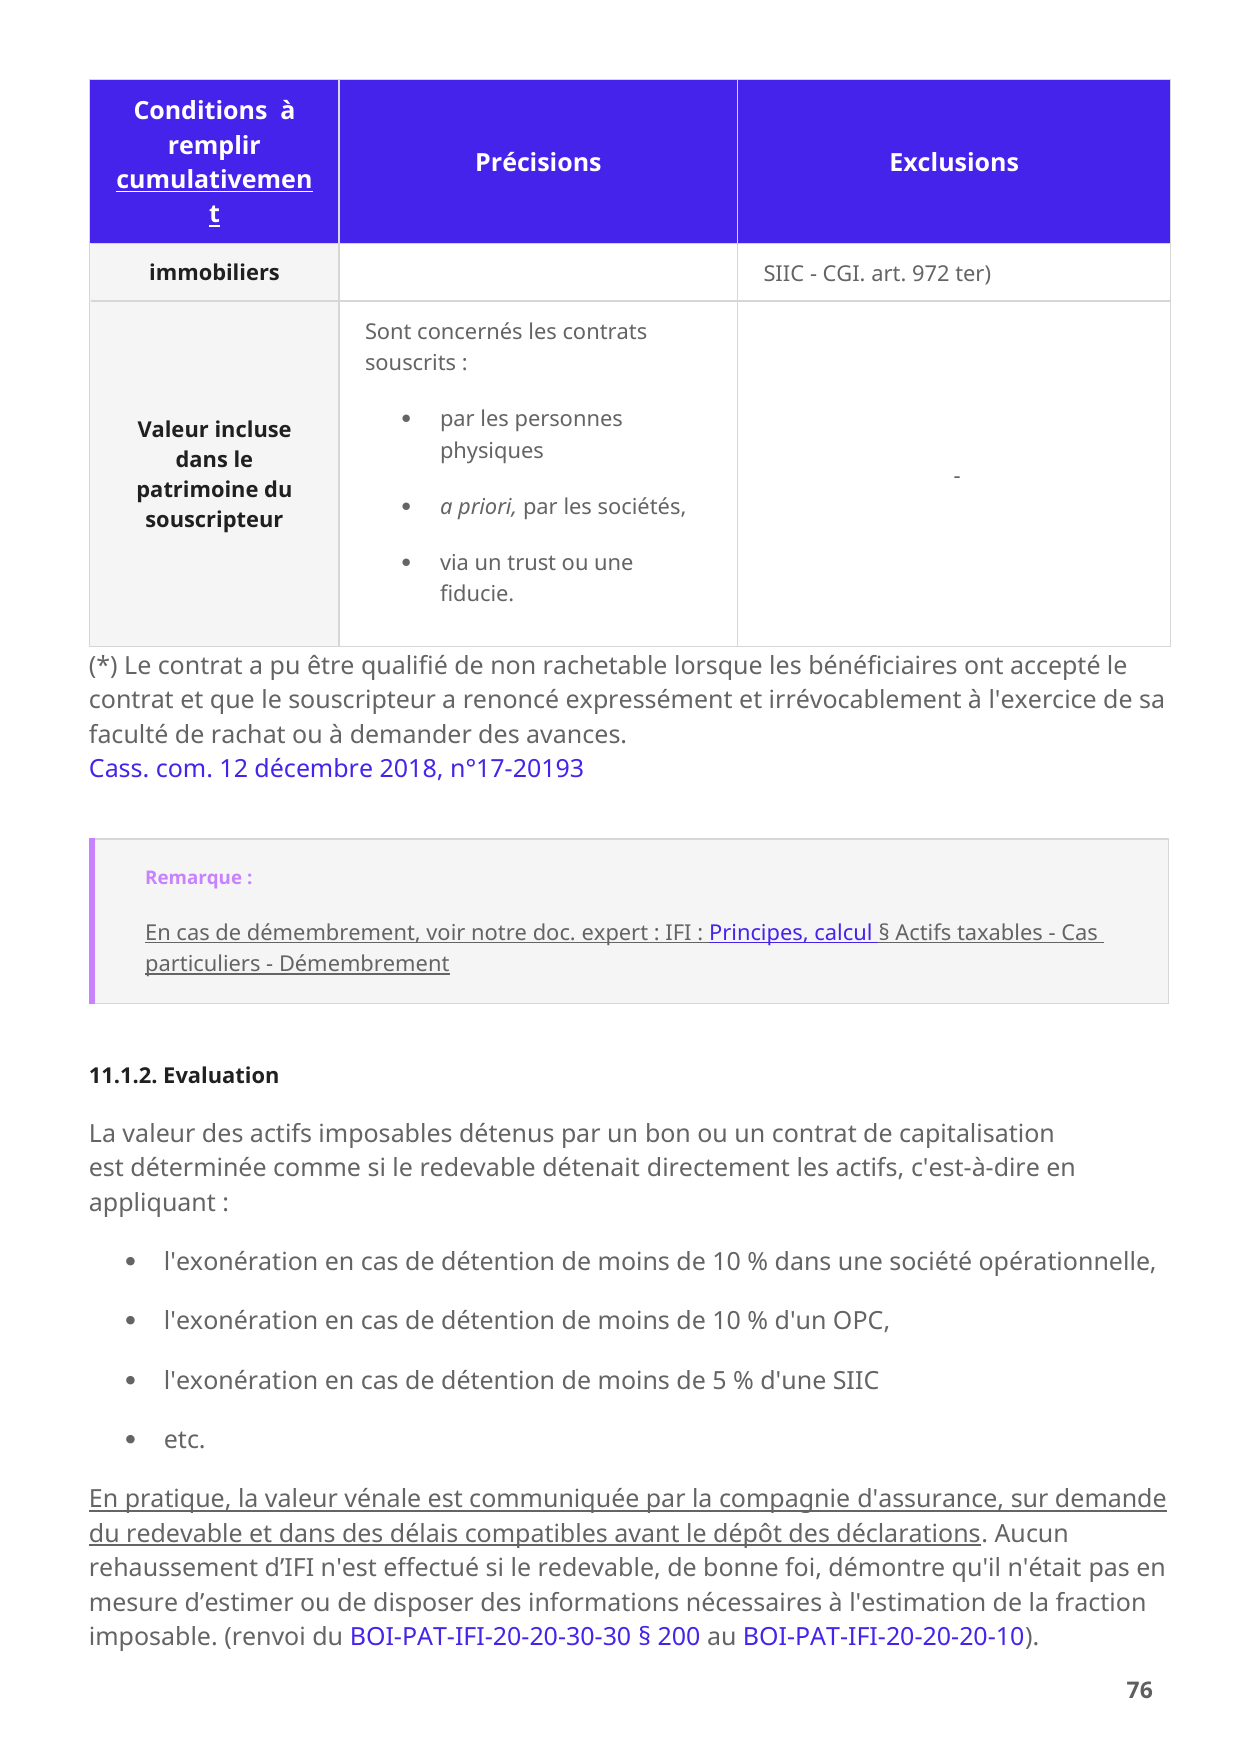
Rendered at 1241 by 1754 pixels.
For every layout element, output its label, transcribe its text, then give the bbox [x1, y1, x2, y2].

list etc. [126, 1421, 1169, 1456]
title Remarque : [95, 840, 1168, 888]
list l'exonération en cas de détention de moins de 10 % dans une société opérationnelle, [126, 1243, 1169, 1278]
table_header Exclusions [738, 80, 1170, 243]
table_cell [738, 244, 1170, 300]
table_header Précisions [340, 80, 737, 243]
text En cas de démembrement, voir notre doc. expert : IFI : Principes, calcul § Actifs taxables - Cas particuliers - Démembrement [95, 888, 1168, 1003]
table_cell Valeur incluse dans le patrimoine du souscripteur [90, 301, 338, 646]
text (*) Le contrat a pu être qualifié de non rachetable lorsque les bénéficiaires ont accepté le contrat et que le souscripteur a renoncé expressément et irrévocablement à l'exercice de sa faculté de rachat ou à demander des avances. Cass. com. 12 décembre 2018, n°17-20193 [89, 647, 1169, 819]
table_cell - [738, 302, 1170, 646]
table_header Conditions à remplir cumulativement [90, 80, 338, 243]
table_cell Sont concernés les contrats souscrits : par les personnes physiques a priori, par les sociétés, via un trust ou une fiducie. [340, 302, 737, 646]
subtitle 11.1.2. Evaluation [89, 1060, 1169, 1090]
list l'exonération en cas de détention de moins de 5 % d'une SIIC [126, 1362, 1169, 1396]
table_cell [90, 244, 338, 300]
text La valeur des actifs imposables détenus par un bon ou un contrat de capitalisation est déterminée comme si le redevable détenait directement les actifs, c'est-à-dire en appliquant : [89, 1115, 1169, 1218]
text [89, 1481, 1169, 1653]
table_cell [340, 244, 737, 300]
list l'exonération en cas de détention de moins de 10 % d'un OPC, [126, 1303, 1169, 1337]
